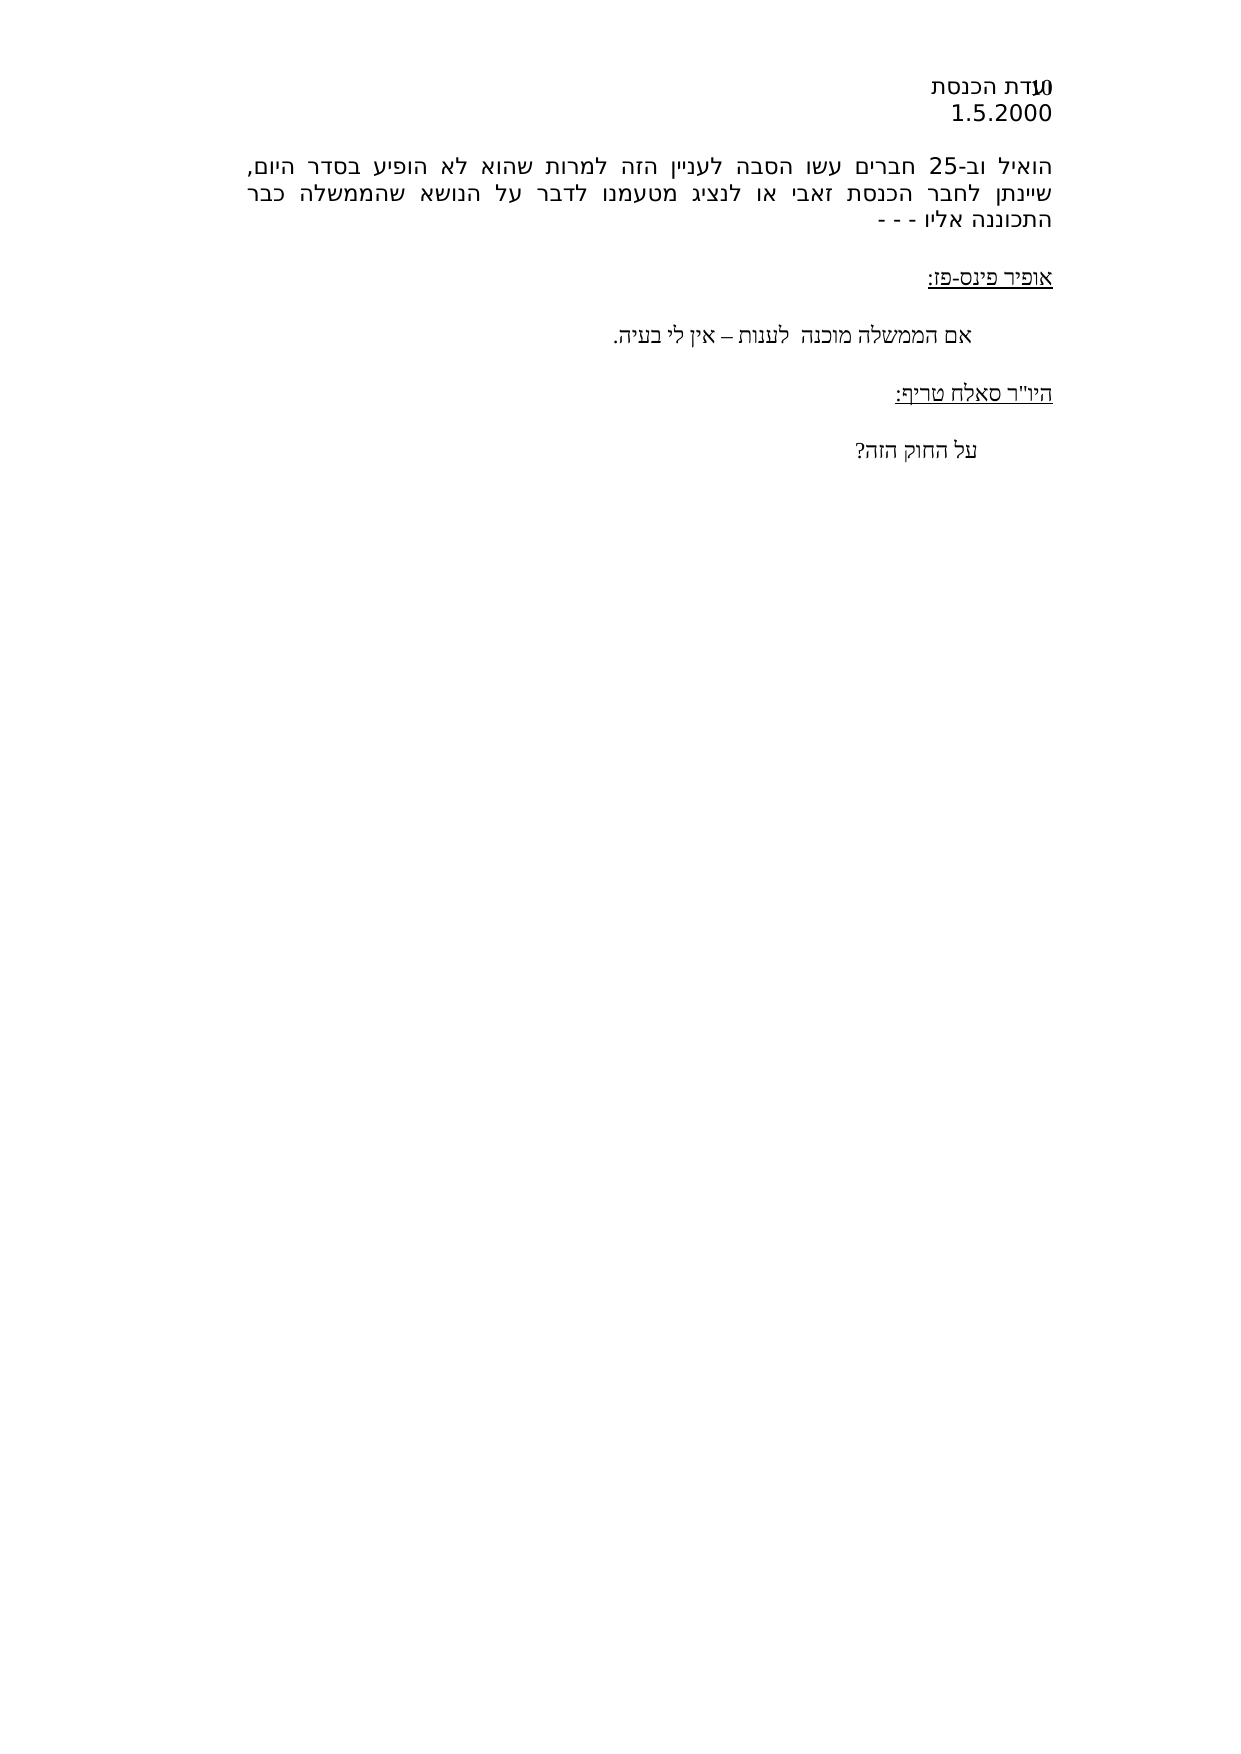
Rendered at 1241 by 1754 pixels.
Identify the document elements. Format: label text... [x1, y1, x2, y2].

text על החוק הזה? [187, 437, 1053, 464]
text אופיר פינס-פז: [187, 264, 1053, 291]
text היו"ר סאלח טריף: [187, 380, 1053, 406]
text אם הממשלה מוכנה לענות – אין לי בעיה. [187, 322, 1053, 348]
text הואיל וב-25 חברים עשו הסבה לעניין הזה למרות שהוא לא הופיע בסדר היום, שיינתן לחבר הכנסת זאבי או לנציג מטעמנו לדבר על הנושא שהממשלה כבר התכוננה אליו - - - [246, 153, 1053, 233]
